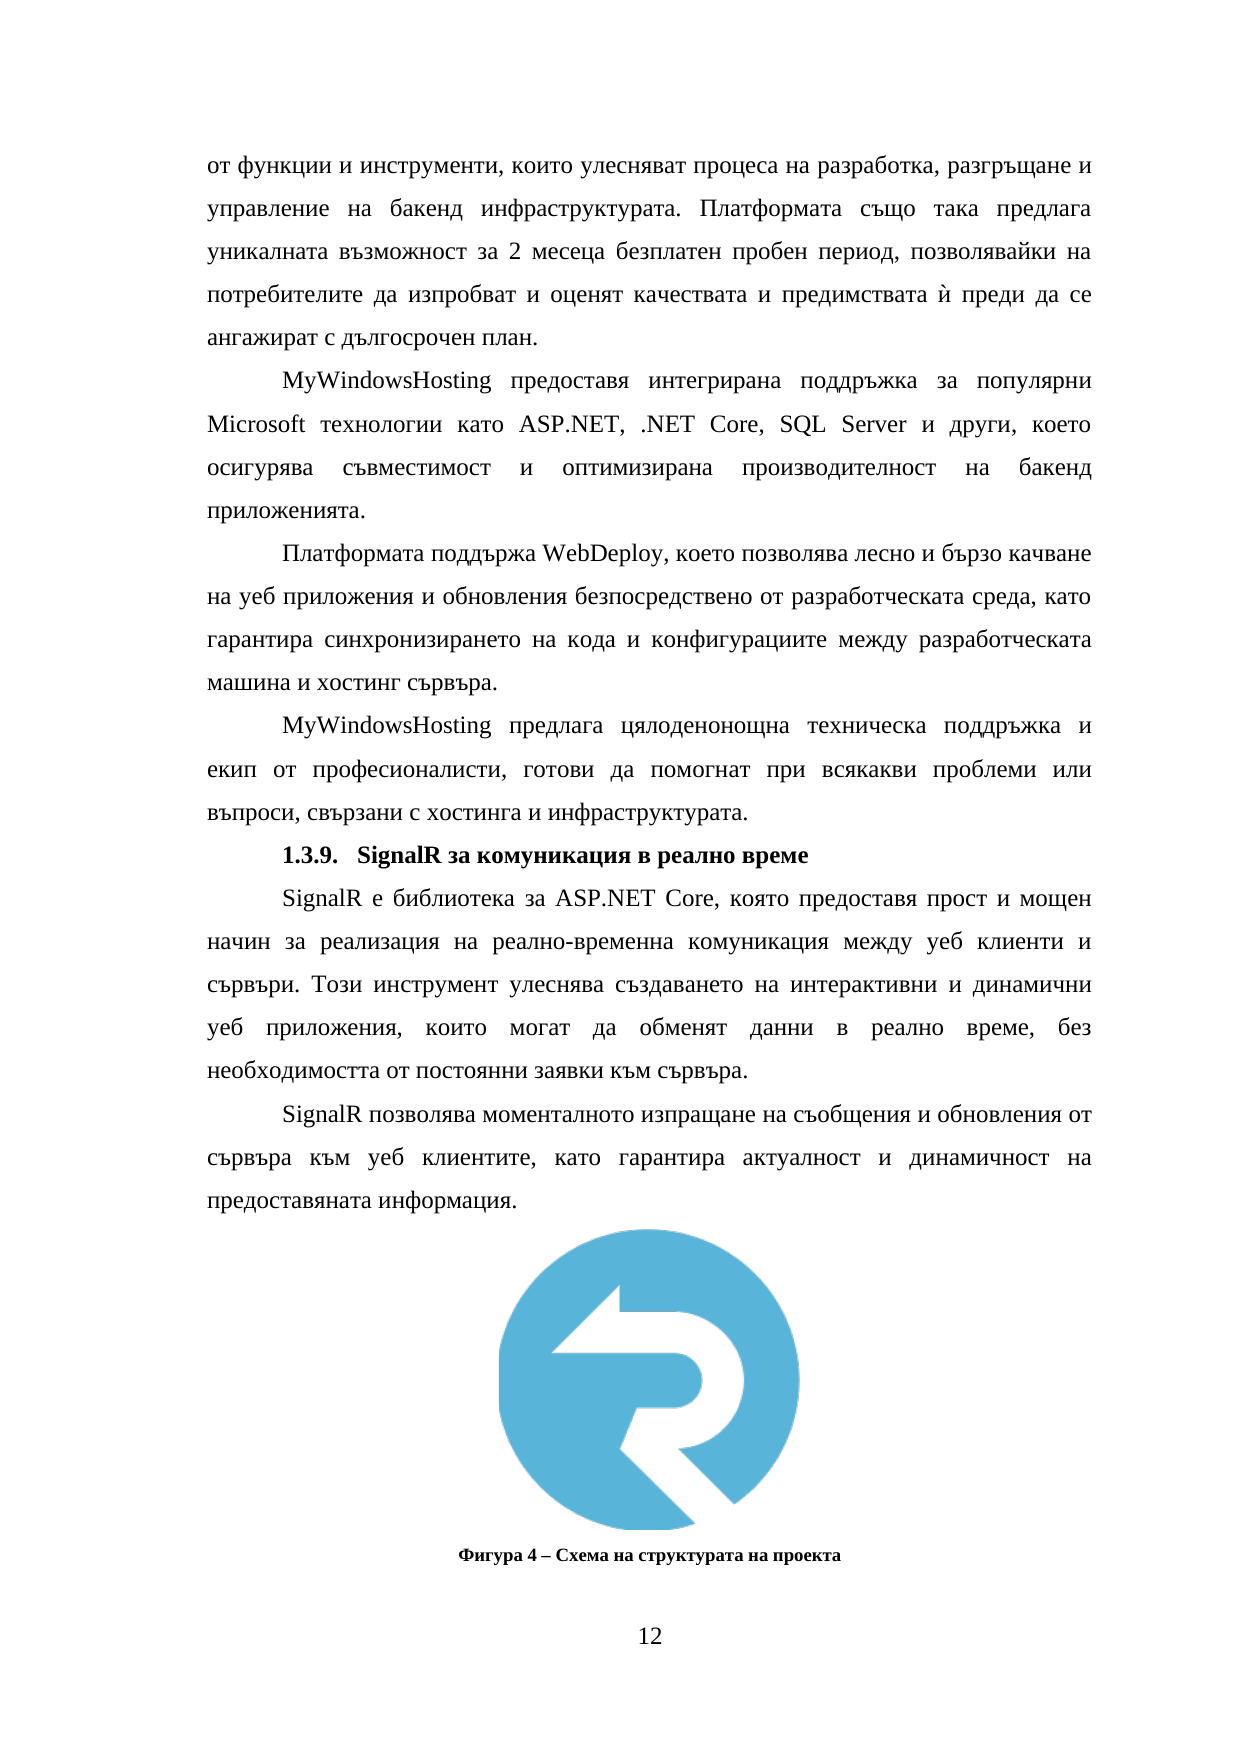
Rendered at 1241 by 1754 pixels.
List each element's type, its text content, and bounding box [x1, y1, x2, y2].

text MyWindowsHosting предлага цялоденонощна техническа поддръжка и екип от професионалисти, готови да помогнат при всякакви проблеми или въпроси, свързани с хостинга и инфраструктурата. [207, 711, 1092, 826]
text Платформата поддържа WebDeploy, което позволява лесно и бързо качване на уеб приложения и обновления безпосредствено от разработческата среда, като гарантира синхронизирането на кода и конфигурациите между разработческата машина и хостинг сървъра. [207, 538, 1092, 696]
text SignalR е библиотека за ASP.NET Core, която предоставя прост и мощен начин за реализация на реално-временна комуникация между уеб клиенти и сървъри. Този инструмент улеснява създаването на интерактивни и динамични уеб приложения, които могат да обменят данни в реално време, без необходимостта от постоянни заявки към сървъра. [207, 883, 1092, 1084]
text SignalR позволява моменталното изпращане на съобщения и обновления от сървъра към уеб клиентите, като гарантира актуалност и динамичност на предоставяната информация. [207, 1099, 1092, 1214]
subtitle SignalR за комуникация в реално време [282, 840, 1092, 869]
picture [498, 1228, 801, 1530]
text MyWindowsHosting предоставя интегрирана поддръжка за популярни Microsoft технологии като ASP.NET, .NET Core, SQL Server и други, което осигурява съвместимост и оптимизирана производителност на бакенд приложенията. [207, 366, 1092, 524]
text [207, 150, 1092, 351]
text Фигура 4 – Схема на структурата на проекта [207, 1544, 1092, 1566]
